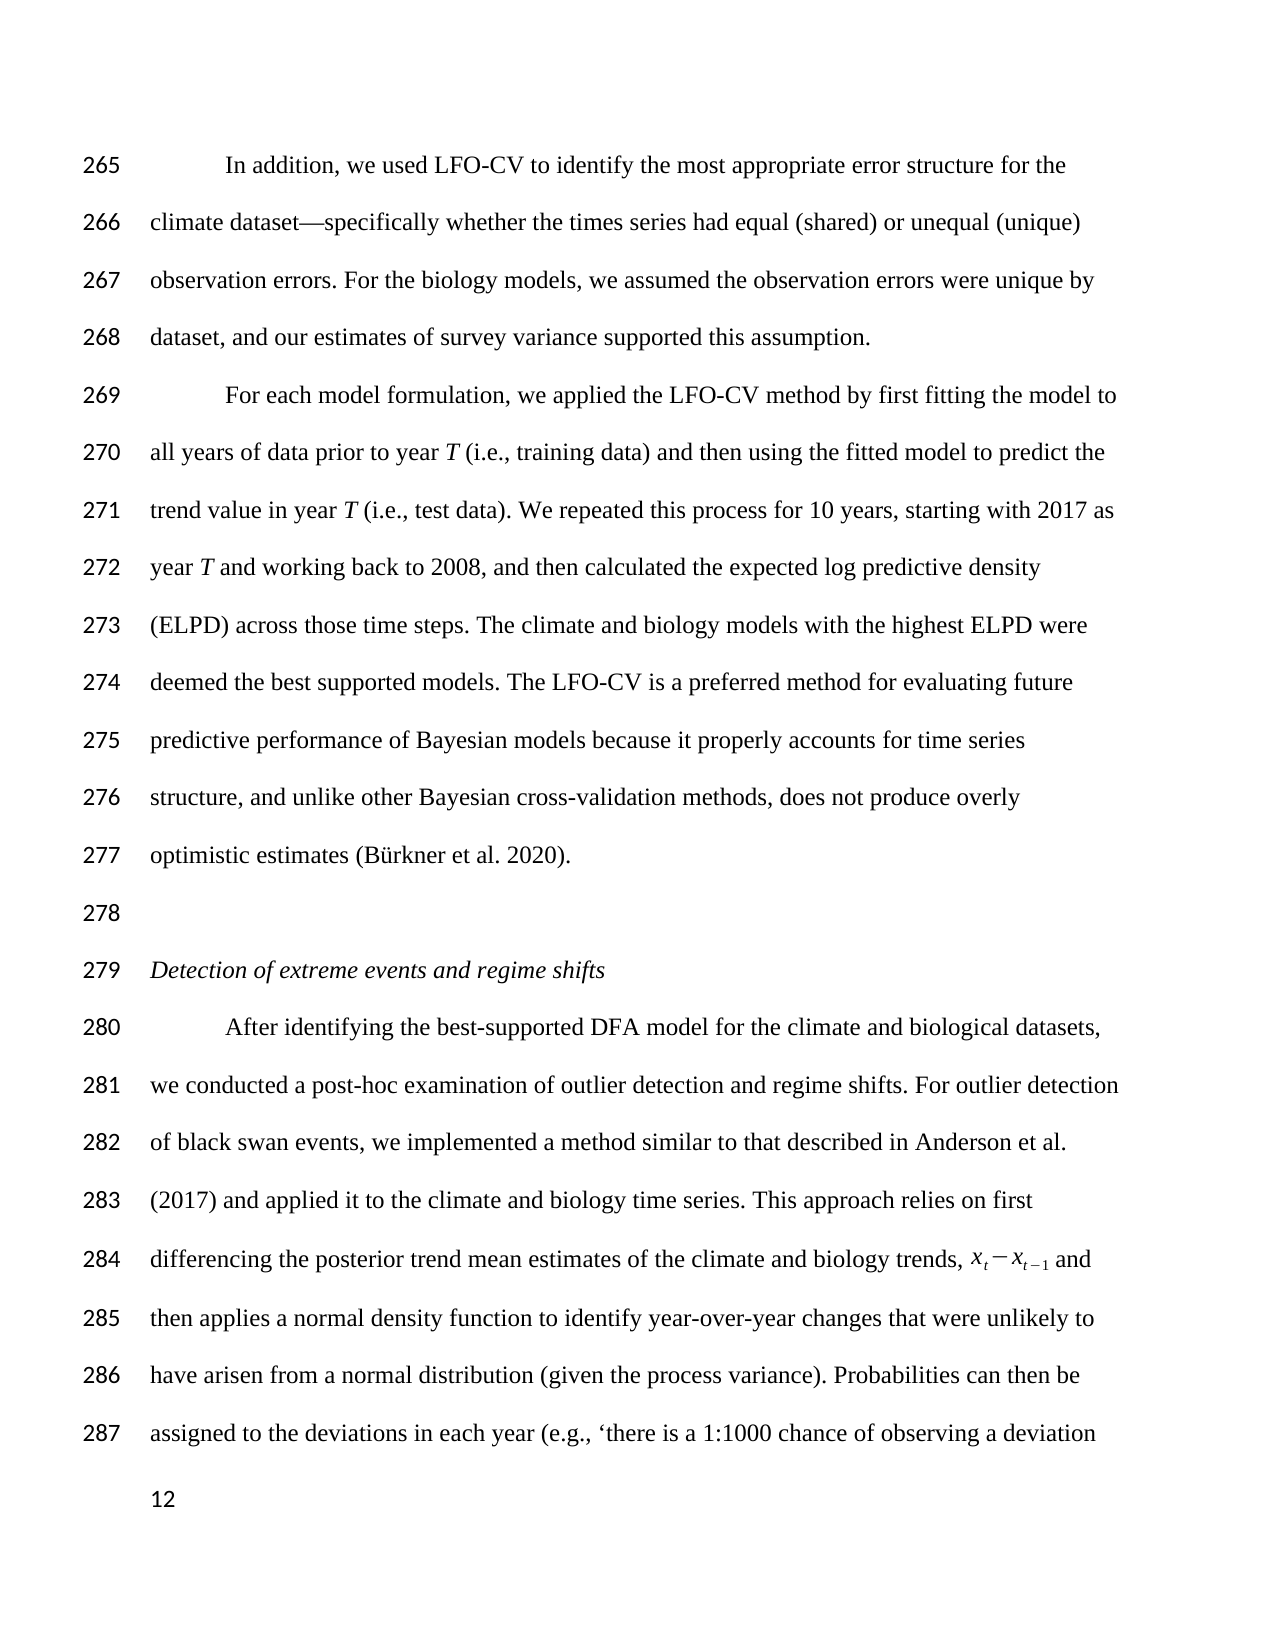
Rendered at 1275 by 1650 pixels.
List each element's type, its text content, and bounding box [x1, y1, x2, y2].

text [150, 1012, 1125, 1446]
text In addition, we used LFO-CV to identify the most appropriate error structure for the climate dataset—specifically whether the times series had equal (shared) or unequal (unique) observation errors. For the biology models, we assumed the observation errors were unique by dataset, and our estimates of survey variance supported this assumption. [150, 150, 1125, 351]
text For each model formulation, we applied the LFO-CV method by first fitting the model to all years of data prior to year T (i.e., training data) and then using the fitted model to predict the trend value in year T (i.e., test data). We repeated this process for 10 years, starting with 2017 as year T and working back to 2008, and then calculated the expected log predictive density (ELPD) across those time steps. The climate and biology models with the highest ELPD were deemed the best supported models. The LFO-CV is a preferred method for evaluating future predictive performance of Bayesian models because it properly accounts for time series structure, and unlike other Bayesian cross-validation methods, does not produce overly optimistic estimates (Bürkner et al. 2020). [150, 380, 1125, 869]
text Detection of extreme events and regime shifts [150, 955, 1125, 984]
